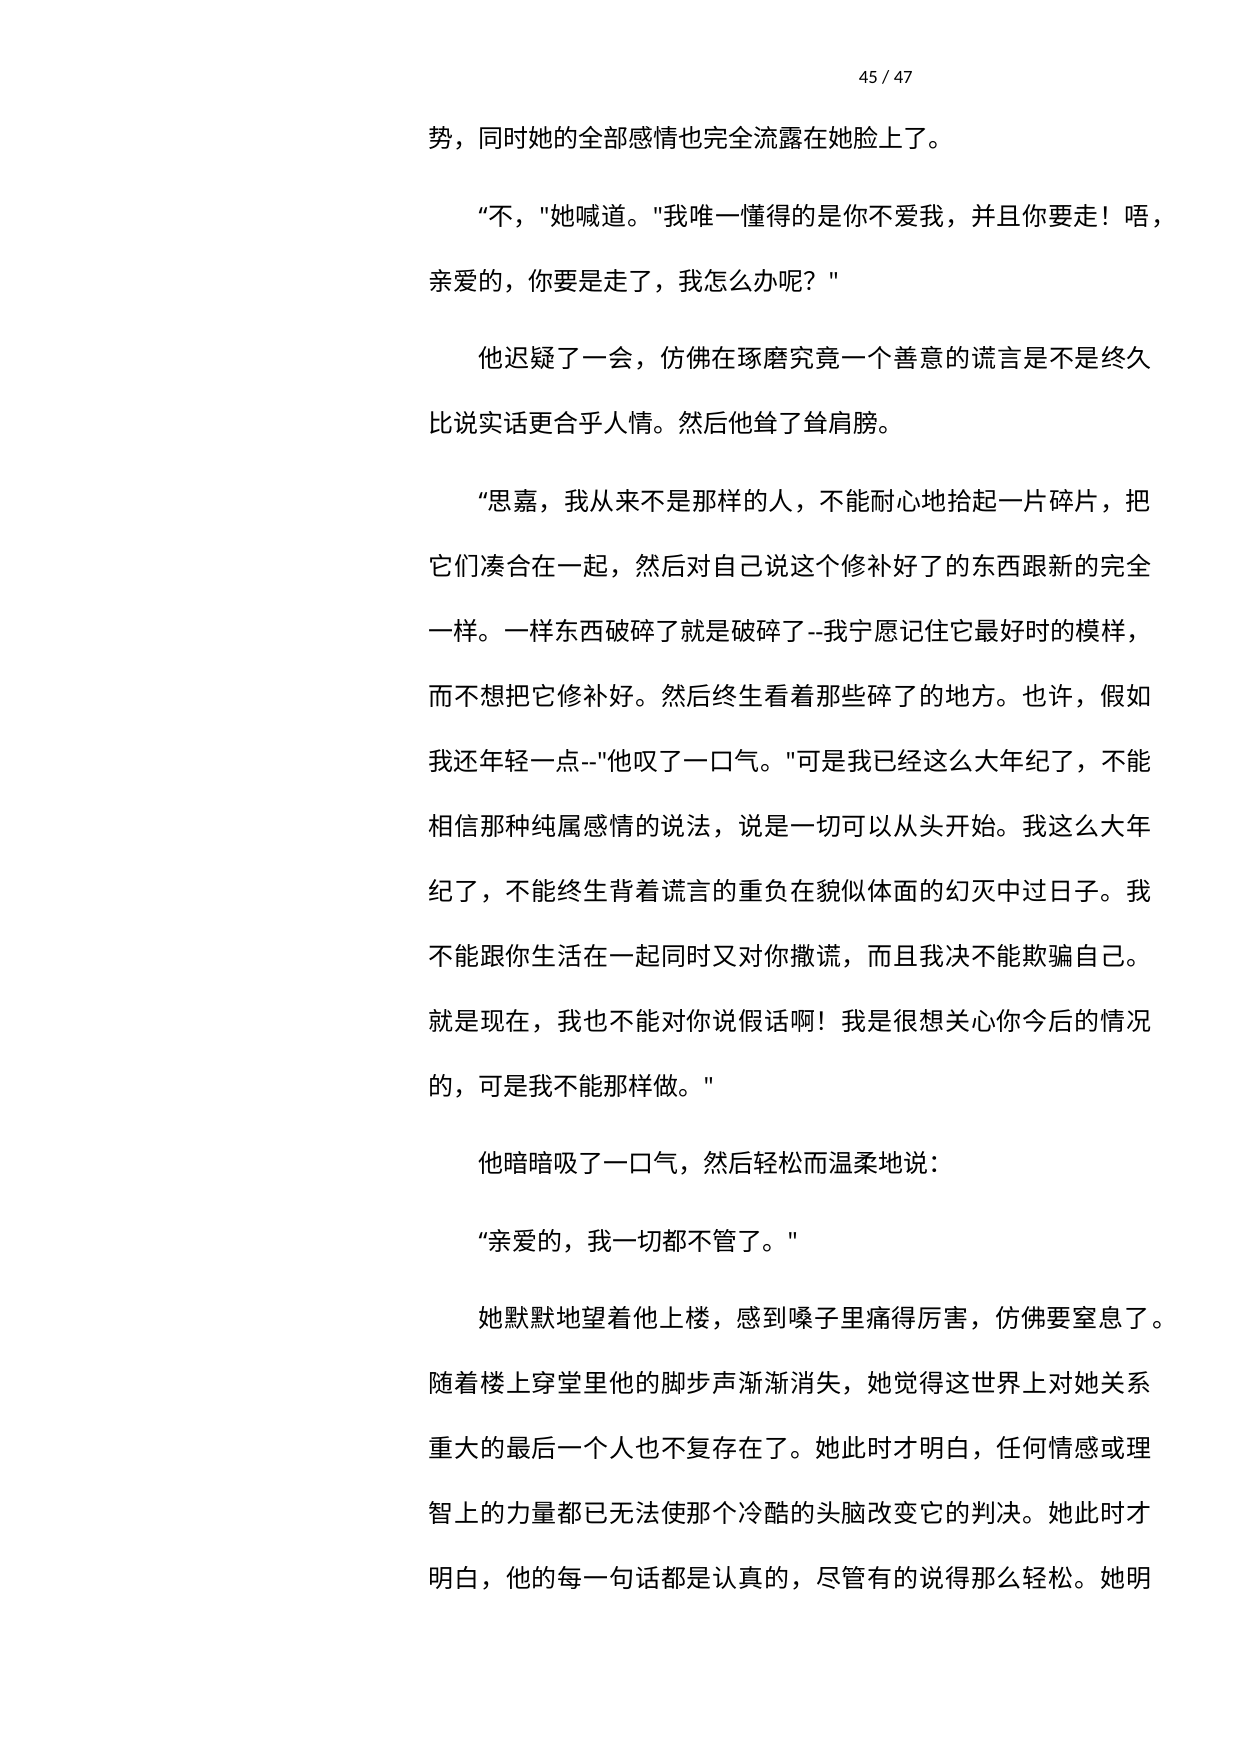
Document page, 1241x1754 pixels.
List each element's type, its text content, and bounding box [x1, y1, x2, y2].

text 他迟疑了一会，仿佛在琢磨究竟一个善意的谎言是不是终久比说实话更合乎人情。然后他耸了耸肩膀。 [428, 324, 1152, 454]
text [428, 104, 1152, 169]
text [428, 1284, 1152, 1609]
text “不，"她喊道。"我唯一懂得的是你不爱我，并且你要走！唔，亲爱的，你要是走了，我怎么办呢？" [428, 182, 1152, 312]
text “思嘉，我从来不是那样的人，不能耐心地拾起一片碎片，把它们凑合在一起，然后对自己说这个修补好了的东西跟新的完全一样。一样东西破碎了就是破碎了--我宁愿记住它最好时的模样，而不想把它修补好。然后终生看着那些碎了的地方。也许，假如我还年轻一点--"他叹了一口气。"可是我已经这么大年纪了，不能相信那种纯属感情的说法，说是一切可以从头开始。我这么大年纪了，不能终生背着谎言的重负在貌似体面的幻灭中过日子。我不能跟你生活在一起同时又对你撒谎，而且我决不能欺骗自己。就是现在，我也不能对你说假话啊！我是很想关心你今后的情况的，可是我不能那样做。" [428, 467, 1152, 1117]
text 他暗暗吸了一口气，然后轻松而温柔地说： [428, 1129, 1152, 1194]
text “亲爱的，我一切都不管了。" [428, 1207, 1152, 1272]
